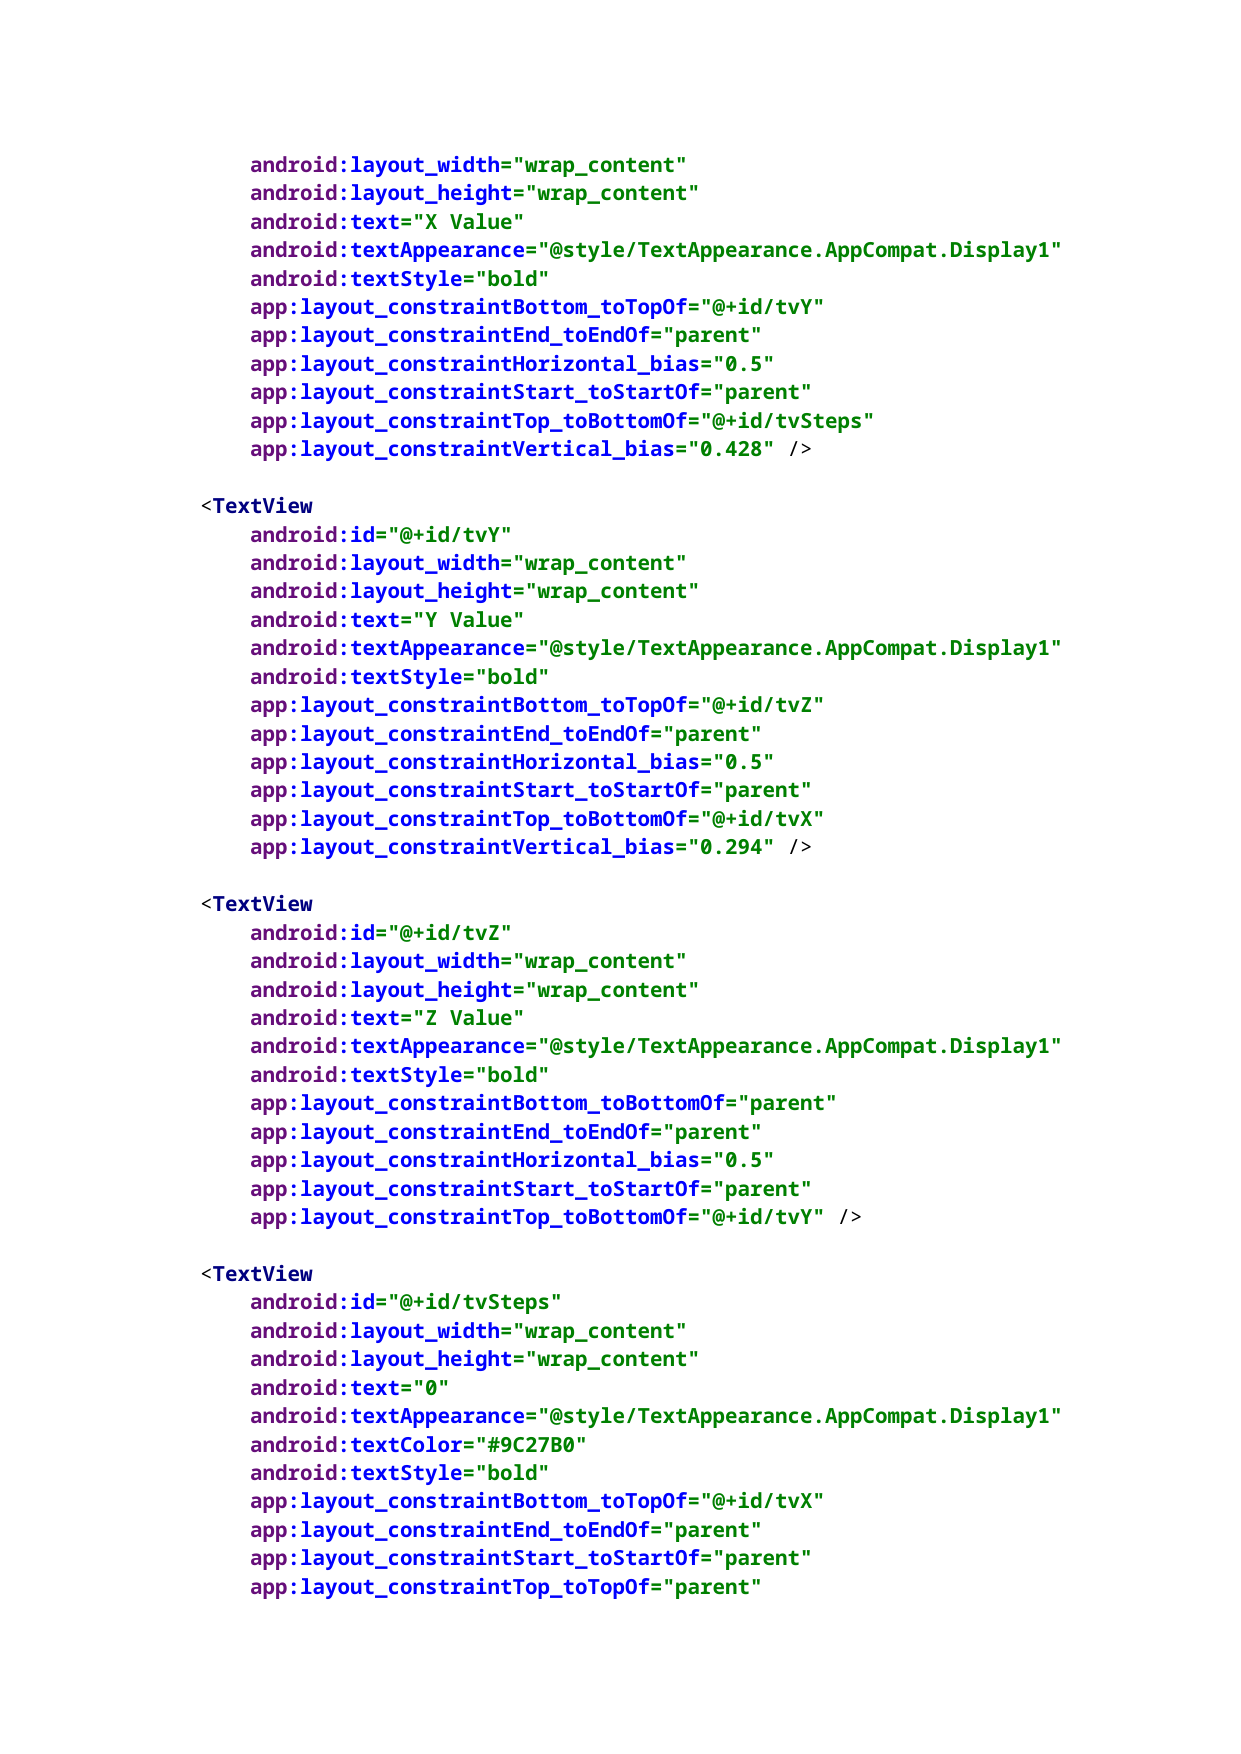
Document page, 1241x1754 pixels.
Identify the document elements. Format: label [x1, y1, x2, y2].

text [150, 150, 1090, 1600]
